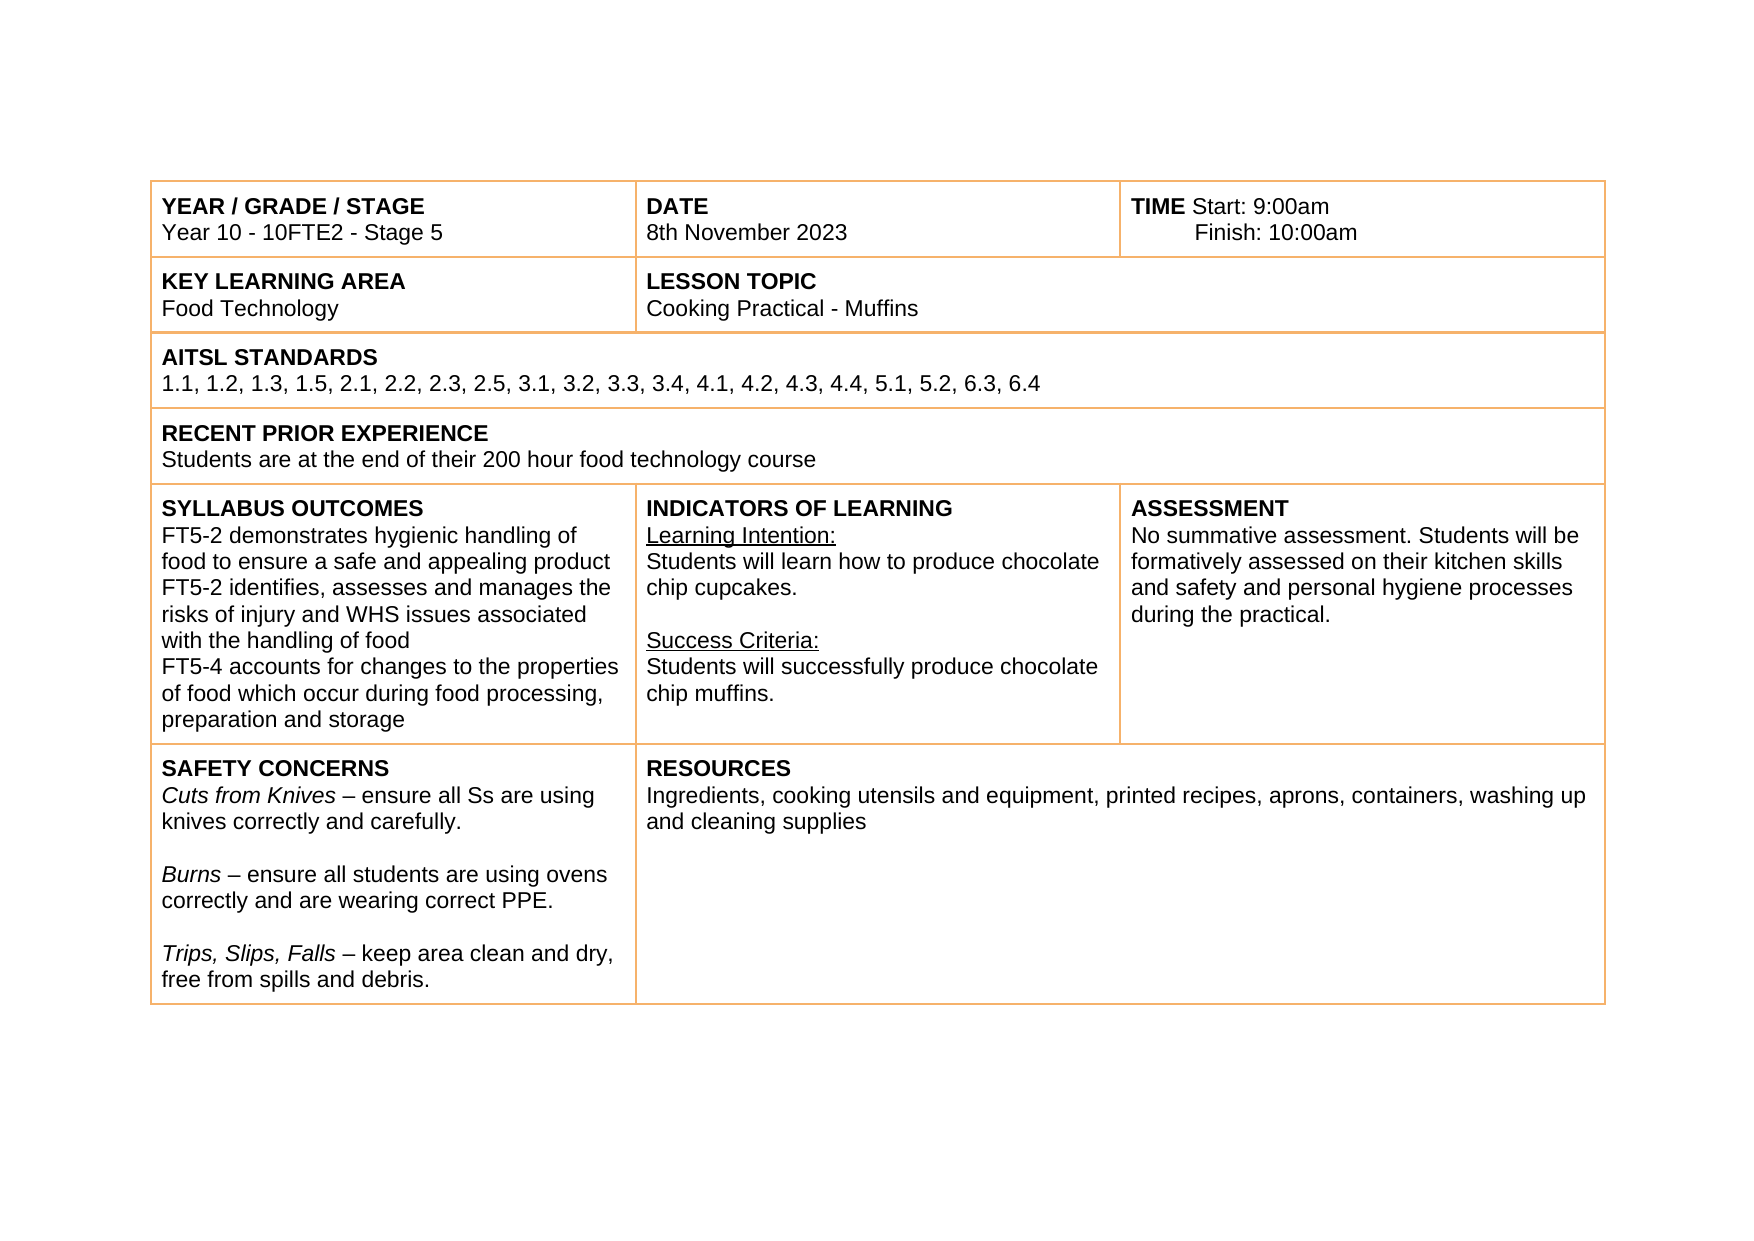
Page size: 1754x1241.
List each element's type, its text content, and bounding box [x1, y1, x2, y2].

table_header YEAR / GRADE / STAGE Year 10 - 10FTE2 - Stage 5 [152, 182, 635, 256]
table_cell RESOURCES Ingredients, cooking utensils and equipment, printed recipes, aprons, containers, washing up and cleaning supplies [637, 745, 1604, 1003]
table_header DATE 8th November 2023 [637, 182, 1119, 256]
table_cell INDICATORS OF LEARNING Learning Intention: Students will learn how to produce chocolate chip cupcakes. Success Criteria: Students will successfully produce chocolate chip muffins. [637, 485, 1119, 743]
table_header TIME Start: 9:00am Finish: 10:00am [1121, 182, 1604, 256]
table_cell RECENT PRIOR EXPERIENCE Students are at the end of their 200 hour food technology course [152, 409, 1604, 483]
table_cell KEY LEARNING AREA Food Technology [152, 258, 635, 331]
table_cell SAFETY CONCERNS Cuts from Knives – ensure all Ss are using knives correctly and carefully. Burns – ensure all students are using ovens correctly and are wearing correct PPE. Trips, Slips, Falls – keep area clean and dry, free from spills and debris. [152, 745, 635, 1003]
table_cell ASSESSMENT No summative assessment. Students will be formatively assessed on their kitchen skills and safety and personal hygiene processes during the practical. [1121, 485, 1604, 743]
table_cell LESSON TOPIC Cooking Practical - Muffins [637, 258, 1604, 331]
table_cell SYLLABUS OUTCOMES FT5-2 demonstrates hygienic handling of food to ensure a safe and appealing product FT5-2 identifies, assesses and manages the risks of injury and WHS issues associated with the handling of food FT5-4 accounts for changes to the properties of food which occur during food processing, preparation and storage [152, 485, 635, 743]
table_cell AITSL STANDARDS 1.1, 1.2, 1.3, 1.5, 2.1, 2.2, 2.3, 2.5, 3.1, 3.2, 3.3, 3.4, 4.1, 4.2, 4.3, 4.4, 5.1, 5.2, 6.3, 6.4 [152, 334, 1604, 407]
